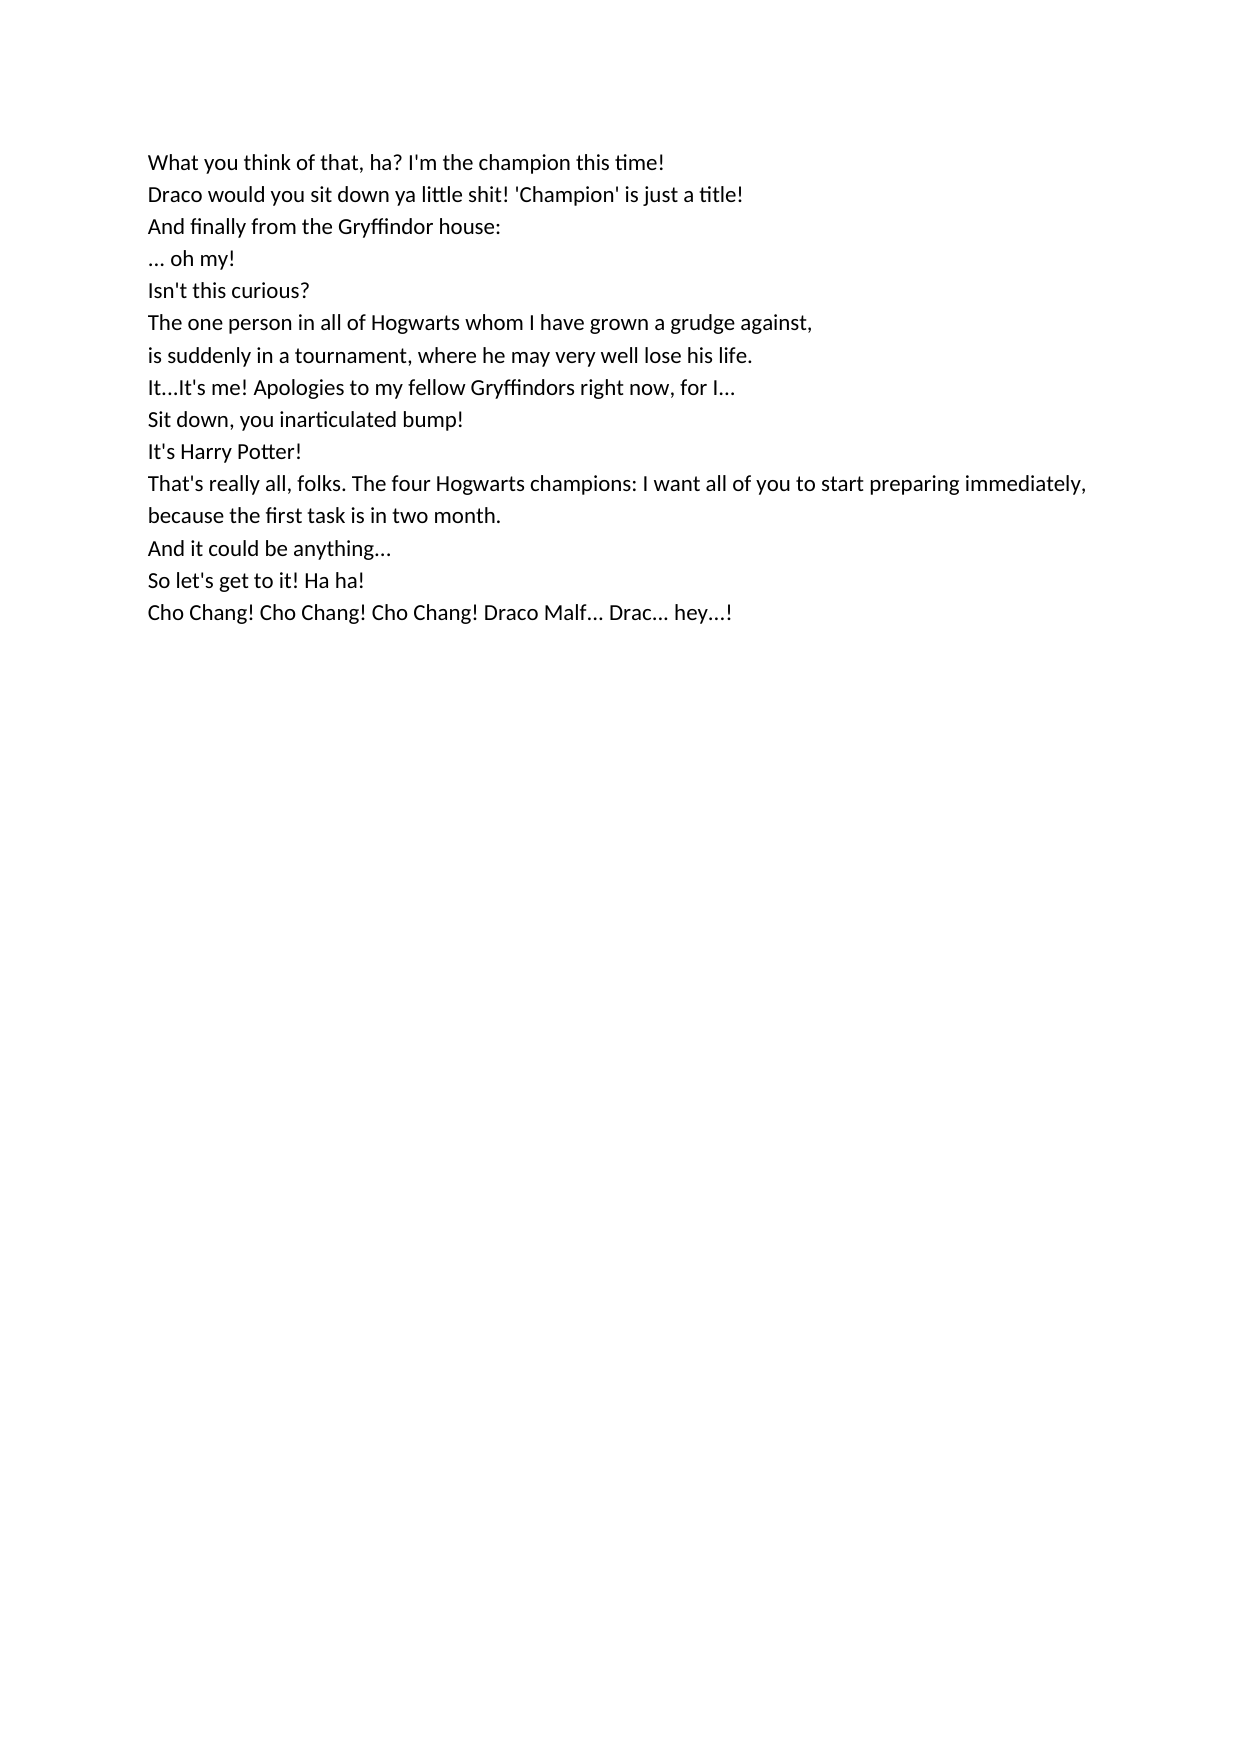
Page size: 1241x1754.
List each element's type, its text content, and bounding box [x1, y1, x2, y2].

text What you think of that, ha? I'm the champion this time! [148, 148, 1093, 176]
text Isn't this curious? [148, 276, 1093, 304]
text Sit down, you inarticulated bump! [148, 405, 1093, 433]
text It...It's me! Apologies to my fellow Gryffindors right now, for I... [148, 373, 1093, 401]
text That's really all, folks. The four Hogwarts champions: I want all of you to start preparing immediately, because the first task is in two month. [148, 469, 1093, 530]
text And it could be anything... [148, 534, 1093, 562]
text It's Harry Potter! [148, 437, 1093, 465]
text is suddenly in a tournament, where he may very well lose his life. [148, 341, 1093, 369]
text Cho Chang! Cho Chang! Cho Chang! Draco Malf... Drac... hey...! [148, 598, 1093, 626]
text ... oh my! [148, 244, 1093, 272]
text The one person in all of Hogwarts whom I have grown a grudge against, [148, 308, 1093, 337]
text So let's get to it! Ha ha! [148, 566, 1093, 594]
text And finally from the Gryffindor house: [148, 212, 1093, 240]
text Draco would you sit down ya little shit! 'Champion' is just a title! [148, 180, 1093, 208]
